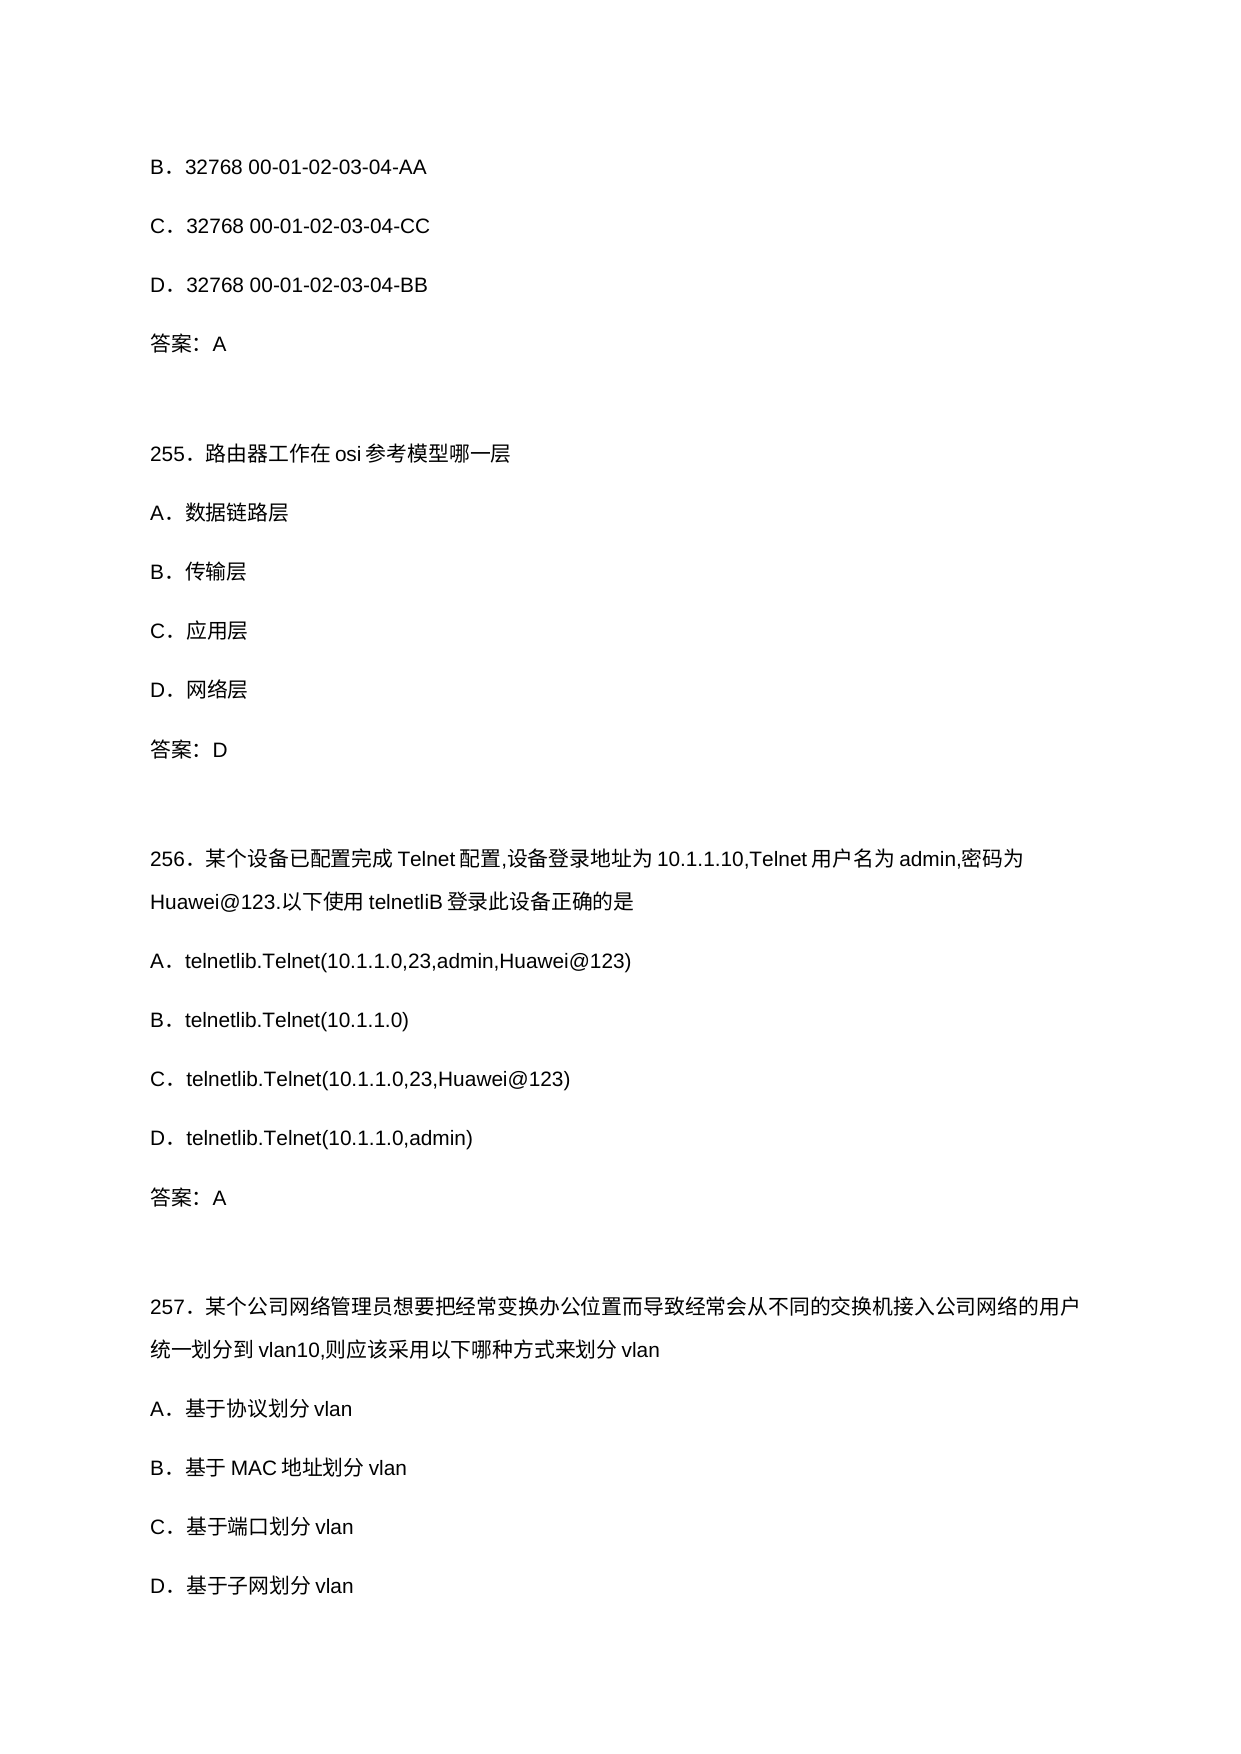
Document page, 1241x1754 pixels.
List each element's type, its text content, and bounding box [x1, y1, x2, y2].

text A．基于协议划分vlan [150, 1392, 1090, 1422]
text 答案：A [150, 327, 1090, 358]
text B．32768 00-01-02-03-04-AA [150, 150, 1090, 180]
text A．数据链路层 [150, 496, 1090, 526]
text D．网络层 [150, 674, 1090, 704]
text B．传输层 [150, 555, 1090, 586]
text D．telnetlib.Telnet(10.1.1.0,admin) [150, 1122, 1090, 1152]
text C．telnetlib.Telnet(10.1.1.0,23,Huawei@123) [150, 1062, 1090, 1093]
text 答案：D [150, 733, 1090, 763]
text D．32768 00-01-02-03-04-BB [150, 268, 1090, 298]
text C．应用层 [150, 614, 1090, 645]
text B．基于MAC地址划分vlan [150, 1451, 1090, 1481]
text A．telnetlib.Telnet(10.1.1.0,23,admin,Huawei@123) [150, 944, 1090, 974]
text C．32768 00-01-02-03-04-CC [150, 209, 1090, 239]
text B．telnetlib.Telnet(10.1.1.0) [150, 1003, 1090, 1033]
text C．基于端口划分vlan [150, 1510, 1090, 1541]
text 255．路由器工作在osi参考模型哪一层 [150, 437, 1090, 467]
text 256．某个设备已配置完成Telnet配置,设备登录地址为10.1.1.10,Telnet用户名为admin,密码为Huawei@123.以下使用telnetliB登录此设备正确的是 [150, 842, 1090, 915]
text 答案：A [150, 1181, 1090, 1211]
text 257．某个公司网络管理员想要把经常变换办公位置而导致经常会从不同的交换机接入公司网络的用户统一划分到vlan10,则应该采用以下哪种方式来划分vlan [150, 1290, 1090, 1363]
text D．基于子网划分vlan [150, 1569, 1090, 1600]
